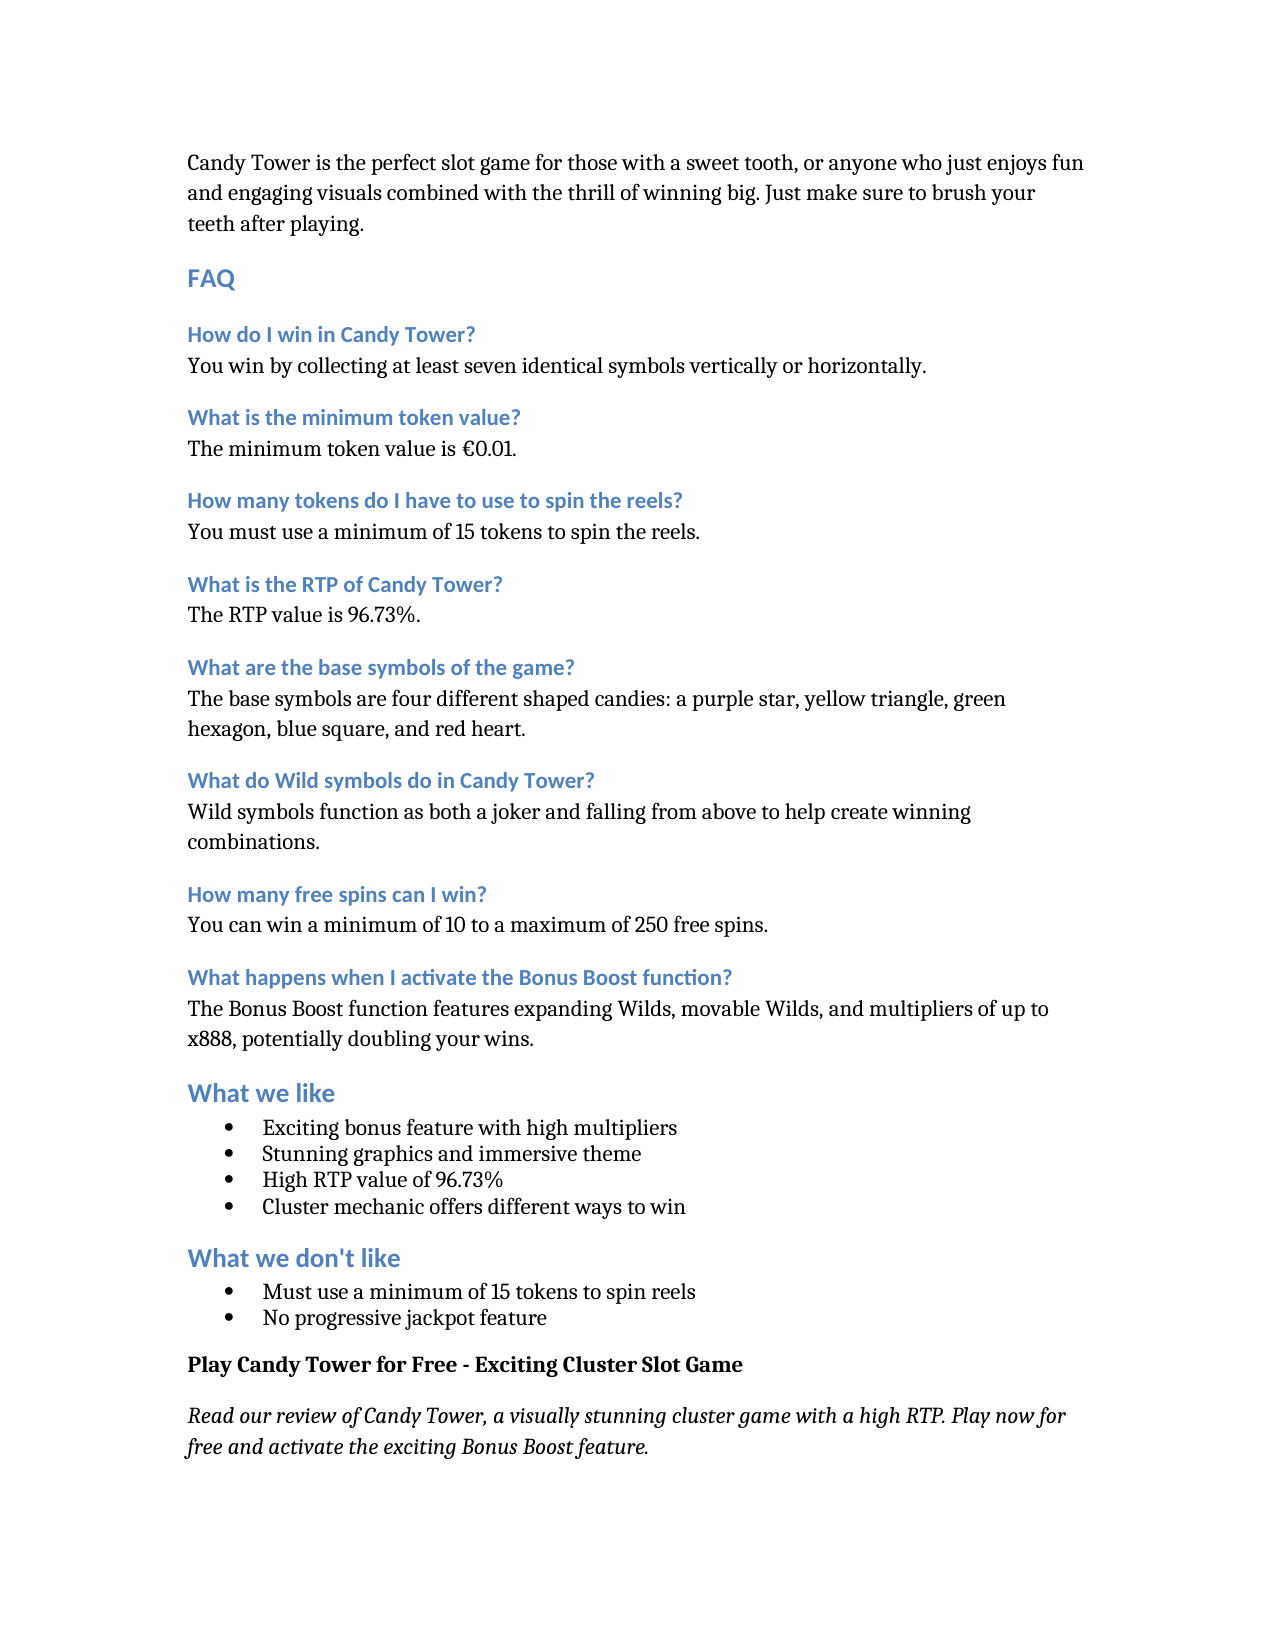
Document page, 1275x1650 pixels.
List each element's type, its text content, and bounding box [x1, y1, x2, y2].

text Play Candy Tower for Free - Exciting Cluster Slot Game [187, 1352, 1087, 1379]
text The base symbols are four different shaped candies: a purple star, yellow triangle, green hexagon, blue square, and red heart. [187, 685, 1087, 742]
list No progressive jackpot feature [225, 1305, 1087, 1331]
text The Bonus Boost function features expanding Wilds, movable Wilds, and multipliers of up to x888, potentially doubling your wins. [187, 995, 1087, 1052]
text The minimum token value is €0.01. [187, 436, 1087, 462]
text The RTP value is 96.73%. [187, 602, 1087, 628]
subtitle What we don't like [187, 1241, 1087, 1274]
subtitle What are the base symbols of the game? [187, 653, 1087, 681]
list Stunning graphics and immersive theme [225, 1141, 1087, 1167]
text Wild symbols function as both a joker and falling from above to help create winning combinations. [187, 799, 1087, 855]
subtitle FAQ [187, 261, 1087, 294]
subtitle How many tokens do I have to use to spin the reels? [187, 487, 1087, 515]
subtitle What is the RTP of Candy Tower? [187, 570, 1087, 598]
subtitle How do I win in Candy Tower? [187, 320, 1087, 348]
text You must use a minimum of 15 tokens to spin the reels. [187, 519, 1087, 545]
text Read our review of Candy Tower, a visually stunning cluster game with a high RTP. Play now for free and activate the exciting Bonus Boost feature. [187, 1403, 1087, 1460]
text You can win a minimum of 10 to a maximum of 250 free spins. [187, 912, 1087, 938]
list Exciting bonus feature with high multipliers [225, 1114, 1087, 1141]
text You win by collecting at least seven identical symbols vertically or horizontally. [187, 352, 1087, 379]
subtitle How many free spins can I win? [187, 880, 1087, 908]
list High RTP value of 96.73% [225, 1167, 1087, 1194]
subtitle What happens when I activate the Bonus Boost function? [187, 963, 1087, 991]
list Cluster mechanic offers different ways to win [225, 1194, 1087, 1220]
subtitle What do Wild symbols do in Candy Tower? [187, 767, 1087, 794]
subtitle What is the minimum token value? [187, 403, 1087, 431]
subtitle What we like [187, 1077, 1087, 1110]
list Must use a minimum of 15 tokens to spin reels [225, 1279, 1087, 1305]
text Candy Tower is the perfect slot game for those with a sweet tooth, or anyone who just enjoys fun and engaging visuals combined with the thrill of winning big. Just make sure to brush your teeth after playing. [187, 150, 1087, 237]
